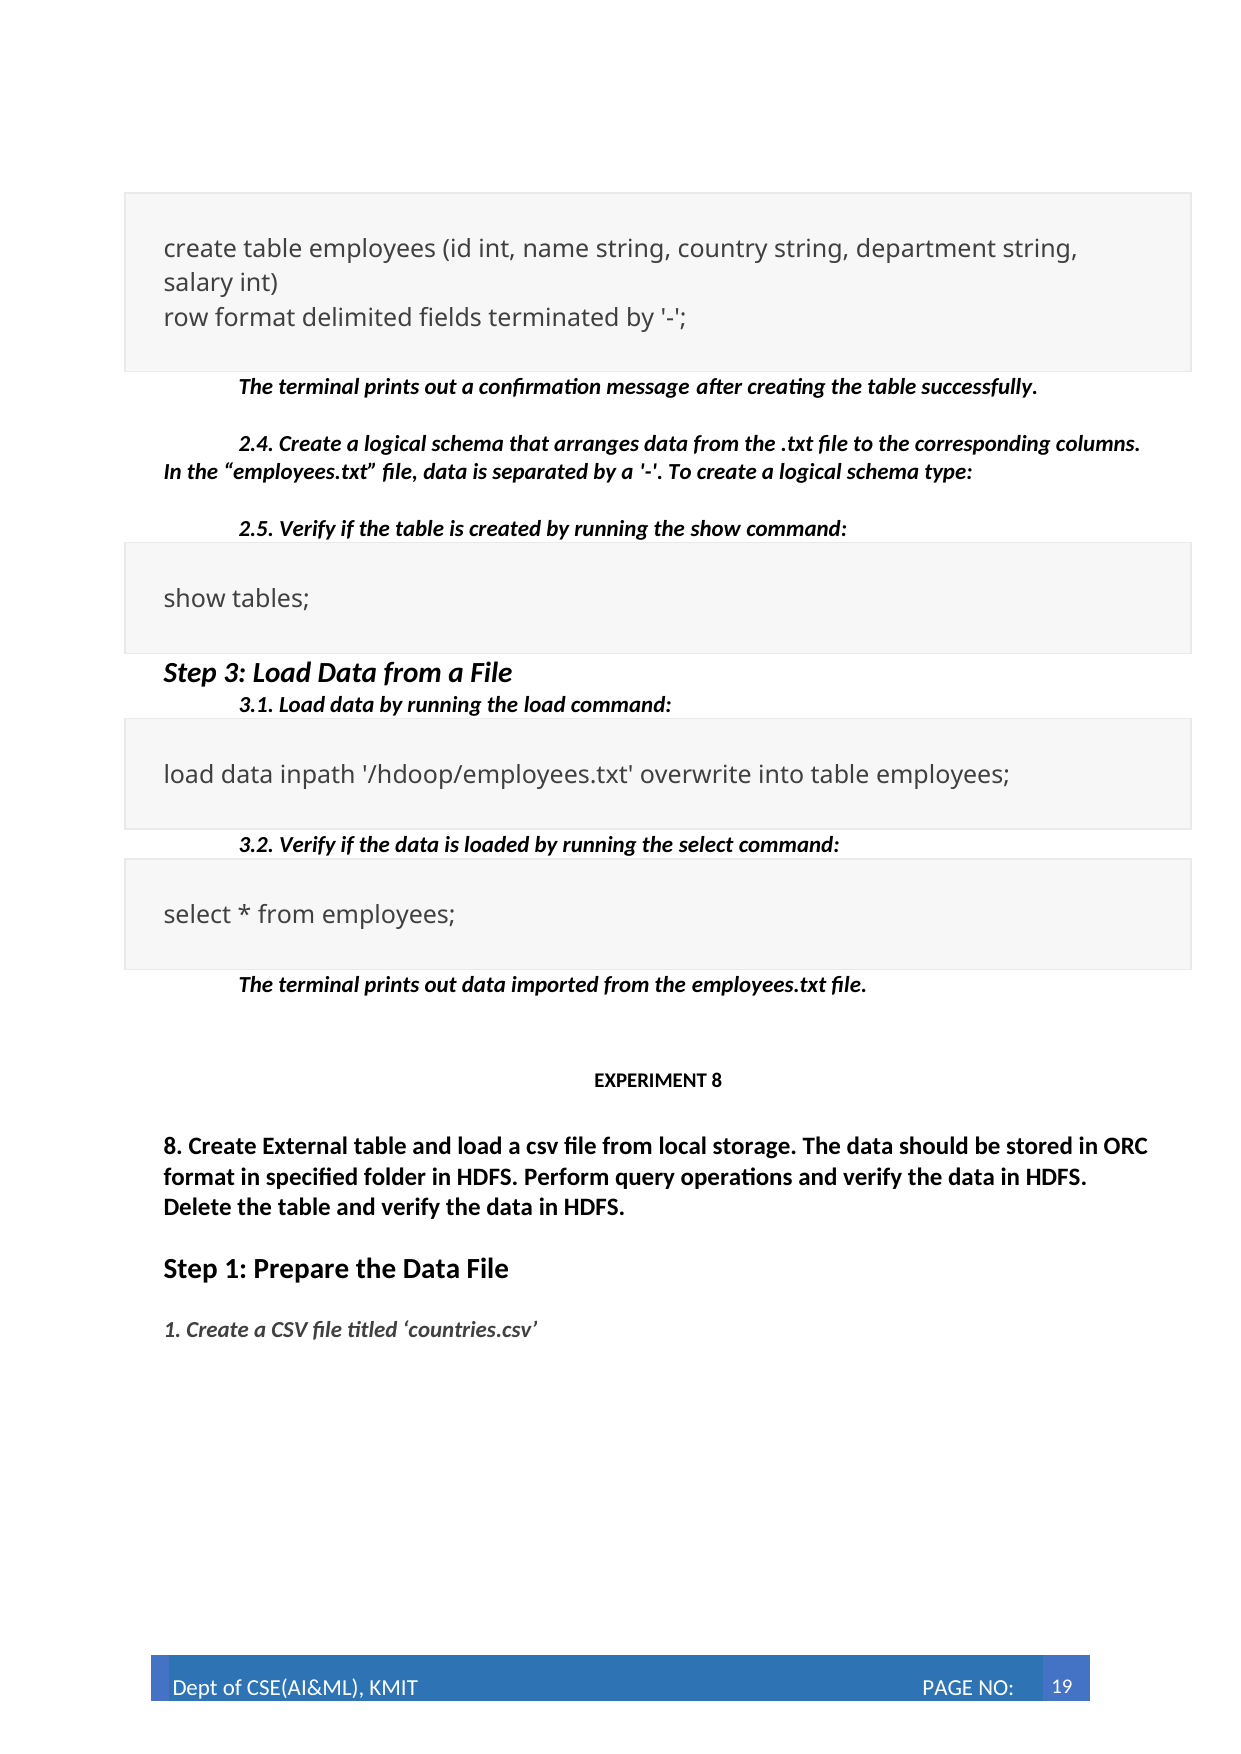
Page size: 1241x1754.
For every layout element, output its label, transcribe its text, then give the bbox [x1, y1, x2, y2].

text 1. Create a CSV file titled ‘countries.csv’ [163, 1315, 1153, 1343]
text 8. Create External table and load a csv file from local storage. The data should be stored in ORC format in specified folder in HDFS. Perform query operations and verify the data in HDFS. Delete the table and verify the data in HDFS. [163, 1130, 1153, 1222]
text 3.2. Verify if the data is loaded by running the select command: [163, 830, 1153, 858]
text row format delimited fields terminated by '-'; [126, 299, 1190, 371]
text 3.1. Load data by running the load command: [163, 690, 1153, 718]
text select * from employees; [126, 860, 1190, 969]
text The terminal prints out data imported from the employees.txt file. [163, 970, 1153, 998]
text The terminal prints out a confirmation message after creating the table successfully. [163, 372, 1153, 400]
text create table employees (id int, name string, country string, department string, salary int) [126, 194, 1190, 299]
text 2.5. Verify if the table is created by running the show command: [163, 514, 1153, 542]
text load data inpath '/hdoop/employees.txt' overwrite into table employees; [126, 719, 1190, 828]
text 2.4. Create a logical schema that arranges data from the .txt file to the corresponding columns. In the “employees.txt” file, data is separated by a '-'. To create a logical schema type: [163, 429, 1153, 485]
text Step 3: Load Data from a File [163, 654, 1153, 690]
text show tables; [126, 543, 1190, 653]
subtitle EXPERIMENT 8 [163, 1067, 1153, 1093]
text Step 1: Prepare the Data File [163, 1250, 1153, 1286]
